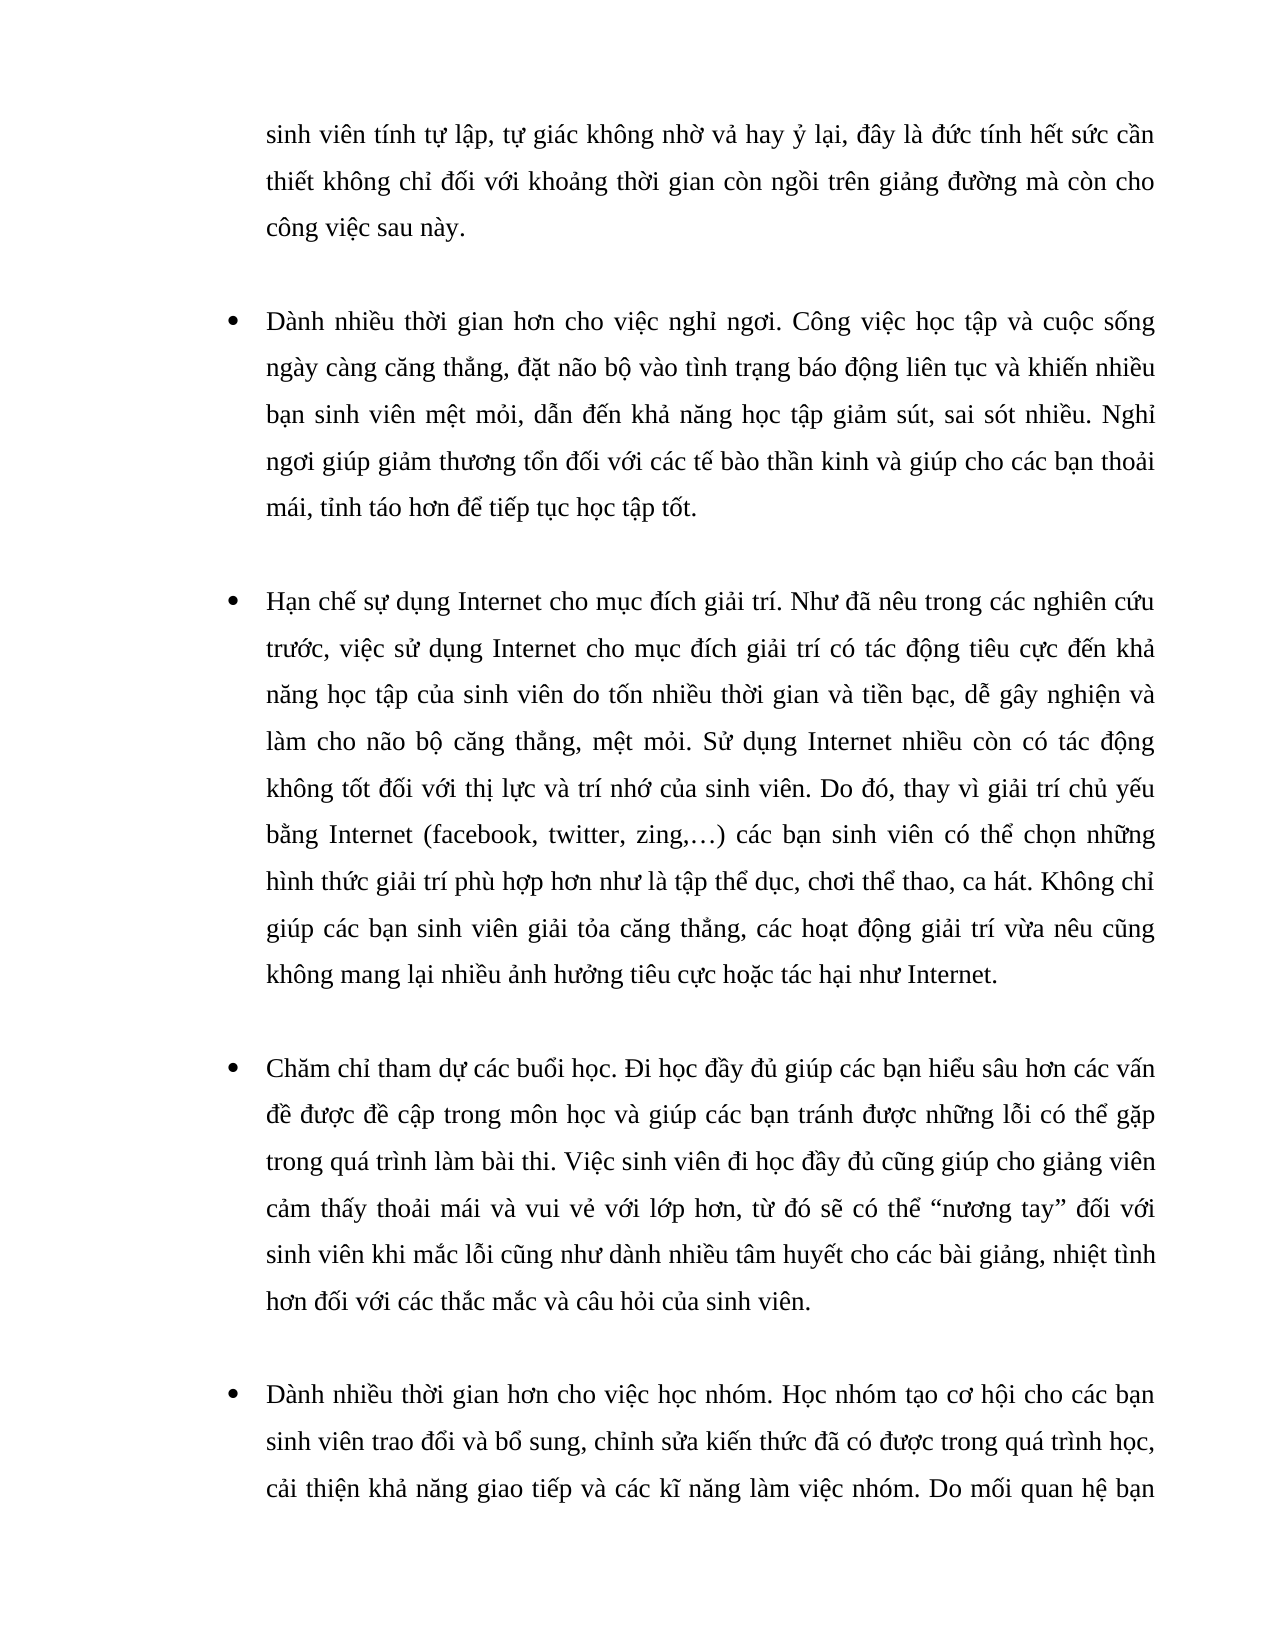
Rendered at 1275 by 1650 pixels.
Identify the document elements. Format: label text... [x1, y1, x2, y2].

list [228, 1378, 1157, 1503]
list Dành nhiều thời gian hơn cho việc nghỉ ngơi. Công việc học tập và cuộc sống ngày càng căng thẳng, đặt não bộ vào tình trạng báo động liên tục và khiến nhiều bạn sinh viên mệt mỏi, dẫn đến khả năng học tập giảm sút, sai sót nhiều. Nghỉ ngơi giúp giảm thương tổn đối với các tế bào thần kinh và giúp cho các bạn thoải mái, tỉnh táo hơn để tiếp tục học tập tốt. [228, 305, 1157, 523]
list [228, 118, 1157, 243]
list Chăm chỉ tham dự các buổi học. Đi học đầy đủ giúp các bạn hiểu sâu hơn các vấn đề được đề cập trong môn học và giúp các bạn tránh được những lỗi có thể gặp trong quá trình làm bài thi. Việc sinh viên đi học đầy đủ cũng giúp cho giảng viên cảm thấy thoải mái và vui vẻ với lớp hơn, từ đó sẽ có thể “nương tay” đối với sinh viên khi mắc lỗi cũng như dành nhiều tâm huyết cho các bài giảng, nhiệt tình hơn đối với các thắc mắc và câu hỏi của sinh viên. [228, 1052, 1157, 1316]
list Hạn chế sự dụng Internet cho mục đích giải trí. Như đã nêu trong các nghiên cứu trước, việc sử dụng Internet cho mục đích giải trí có tác động tiêu cực đến khả năng học tập của sinh viên do tốn nhiều thời gian và tiền bạc, dễ gây nghiện và làm cho não bộ căng thẳng, mệt mỏi. Sử dụng Internet nhiều còn có tác động không tốt đối với thị lực và trí nhớ của sinh viên. Do đó, thay vì giải trí chủ yếu bằng Internet (facebook, twitter, zing,…) các bạn sinh viên có thể chọn những hình thức giải trí phù hợp hơn như là tập thể dục, chơi thể thao, ca hát. Không chỉ giúp các bạn sinh viên giải tỏa căng thẳng, các hoạt động giải trí vừa nêu cũng không mang lại nhiều ảnh hưởng tiêu cực hoặc tác hại như Internet. [228, 585, 1157, 989]
